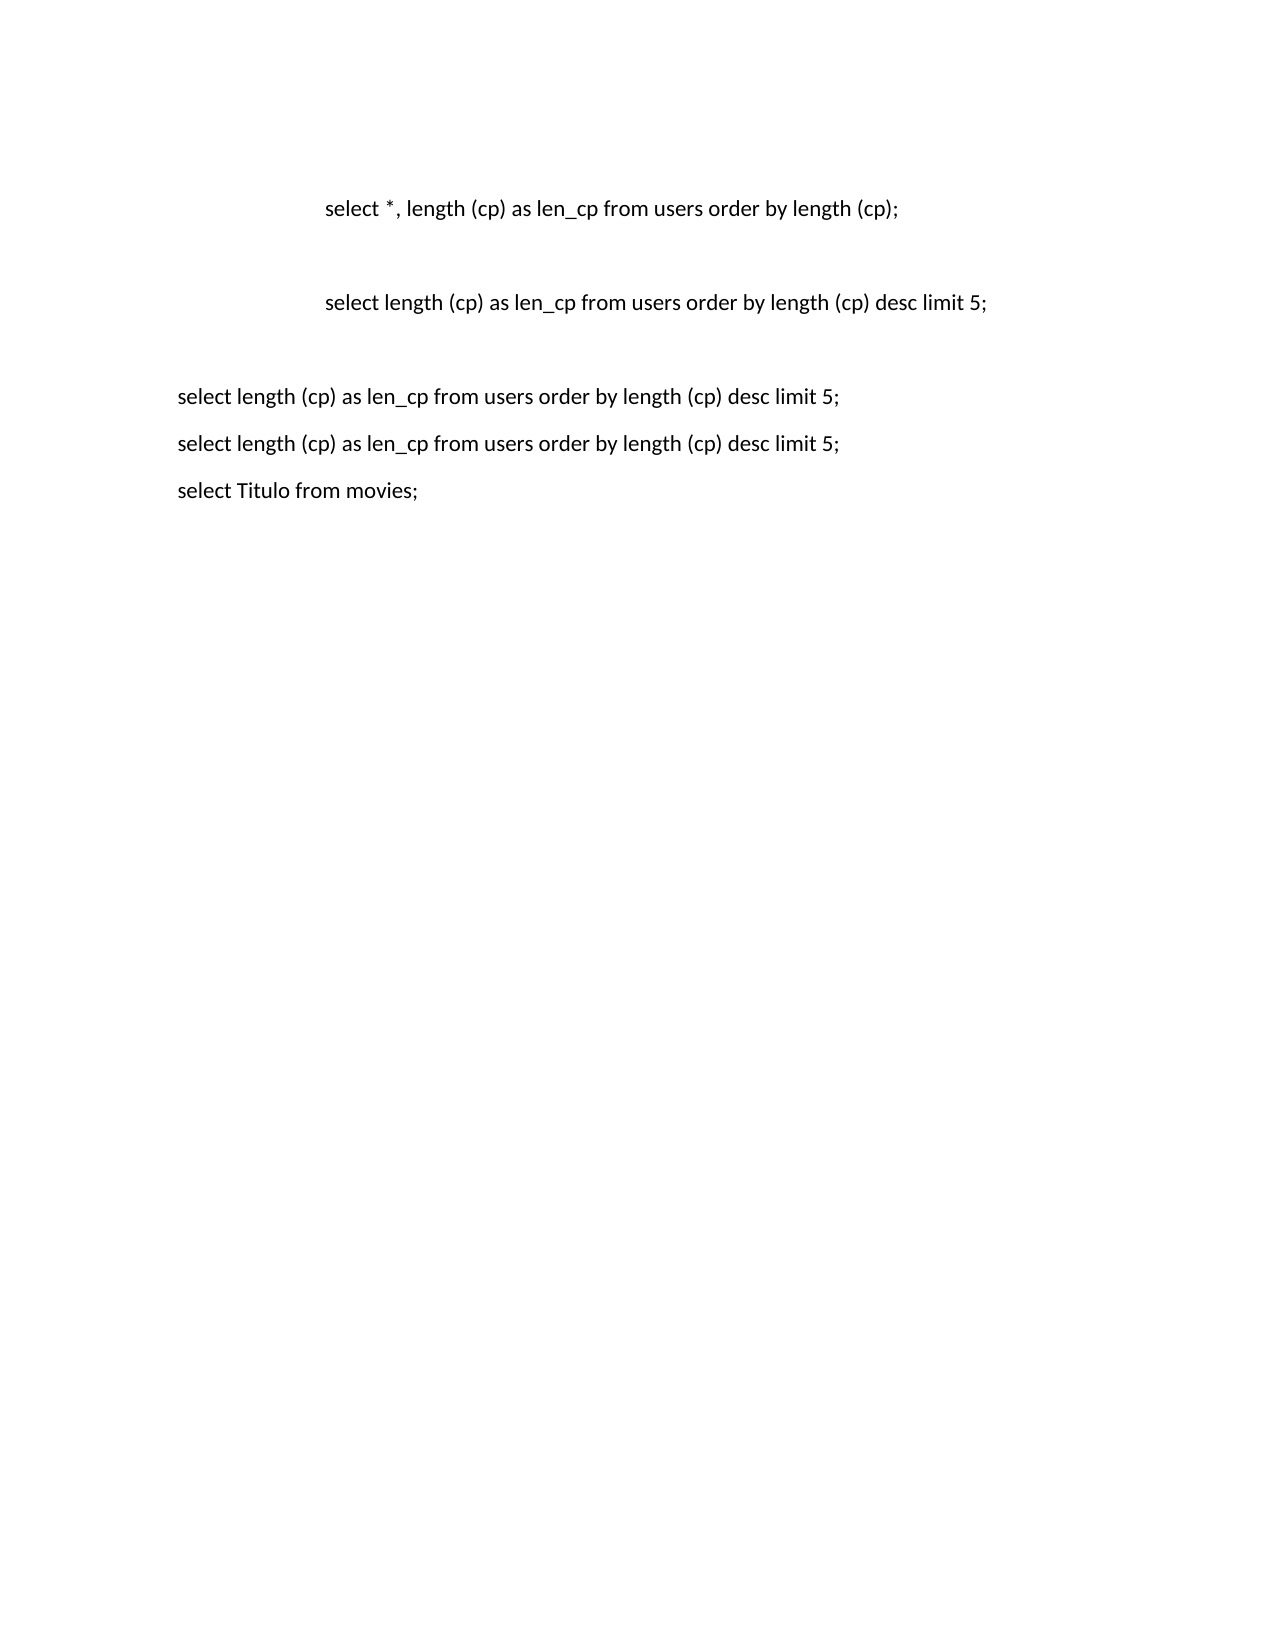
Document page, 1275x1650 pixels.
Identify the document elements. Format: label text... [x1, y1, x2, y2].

text select *, length (cp) as len_cp from users order by length (cp); [251, 194, 1098, 222]
text select length (cp) as len_cp from users order by length (cp) desc limit 5; [177, 429, 1098, 457]
text select Titulo from movies; [177, 476, 1098, 504]
text select length (cp) as len_cp from users order by length (cp) desc limit 5; [177, 382, 1098, 410]
text select length (cp) as len_cp from users order by length (cp) desc limit 5; [251, 288, 1098, 316]
